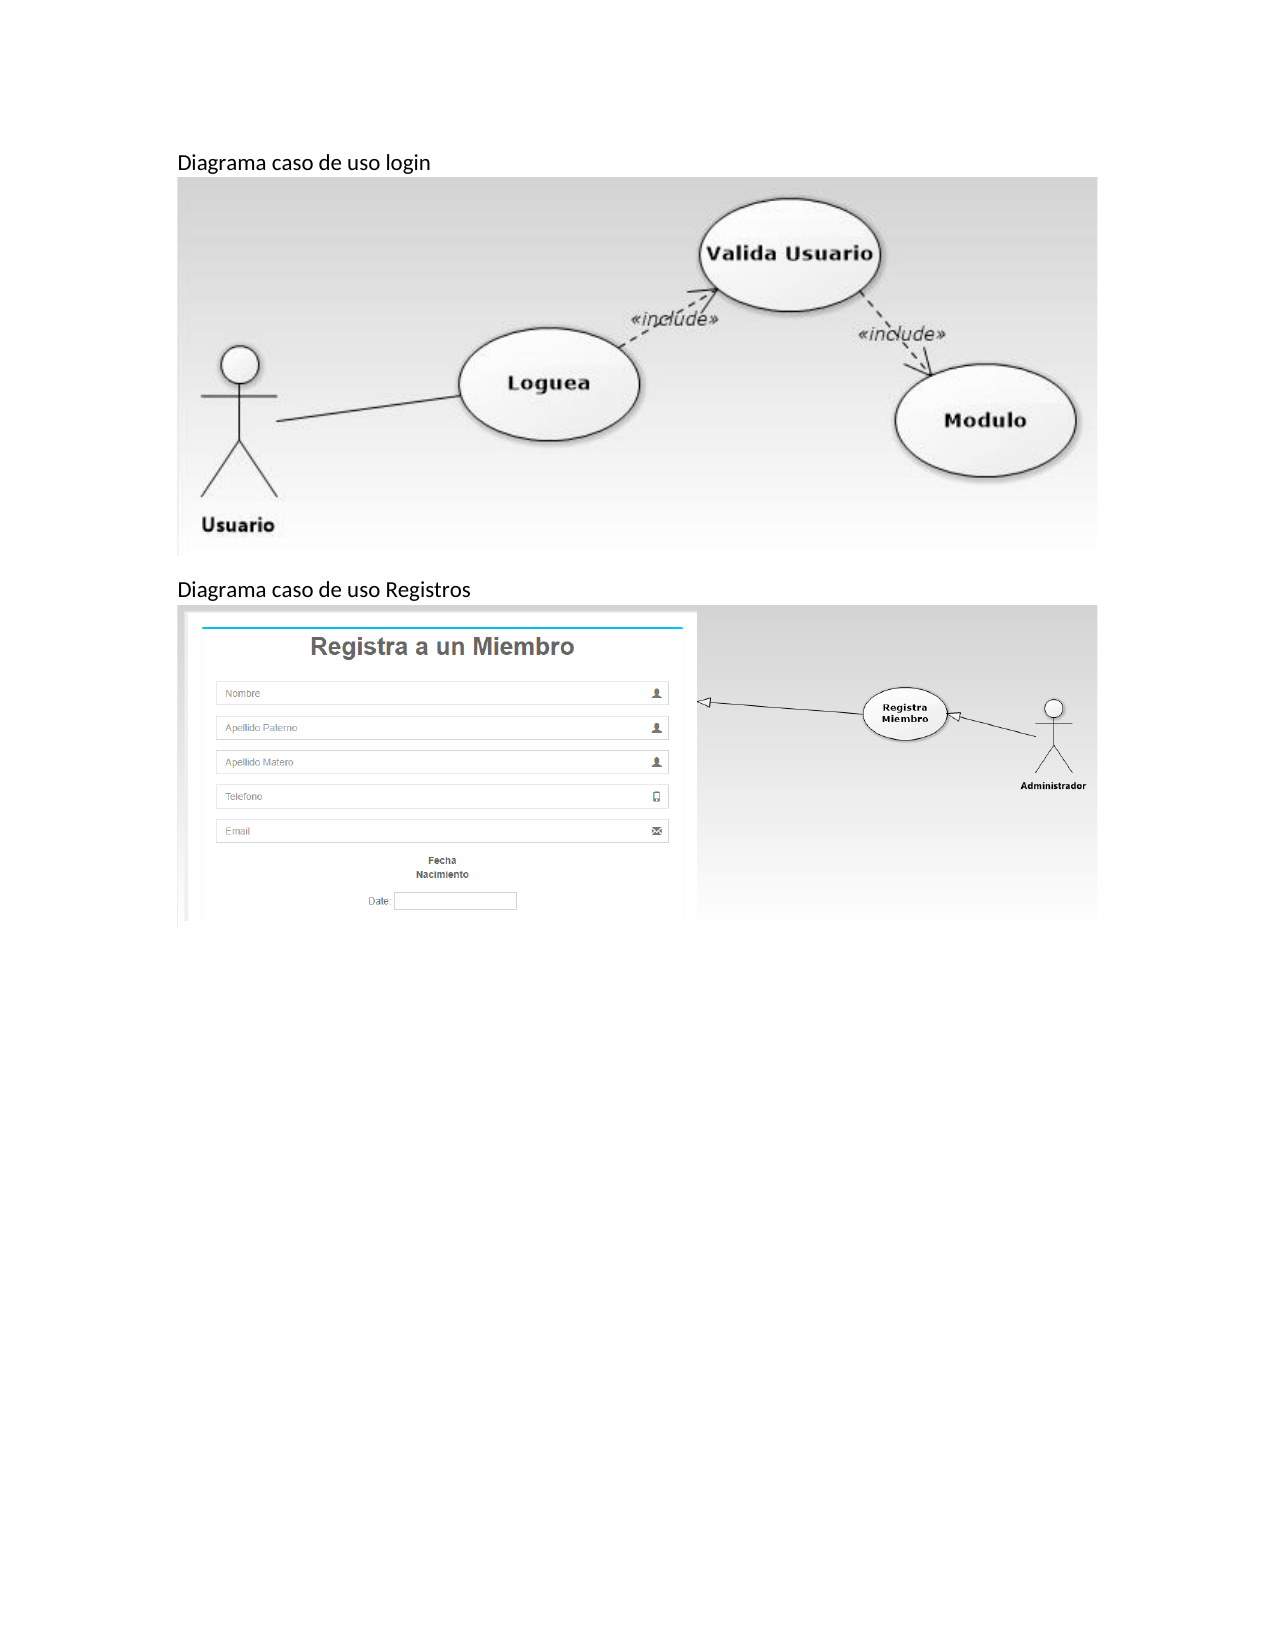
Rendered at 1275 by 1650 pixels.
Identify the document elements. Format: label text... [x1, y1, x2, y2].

picture [177, 177, 1098, 556]
picture [177, 605, 1098, 928]
text Diagrama caso de uso Registros [177, 575, 1098, 605]
text Diagrama caso de uso login [177, 148, 1098, 177]
